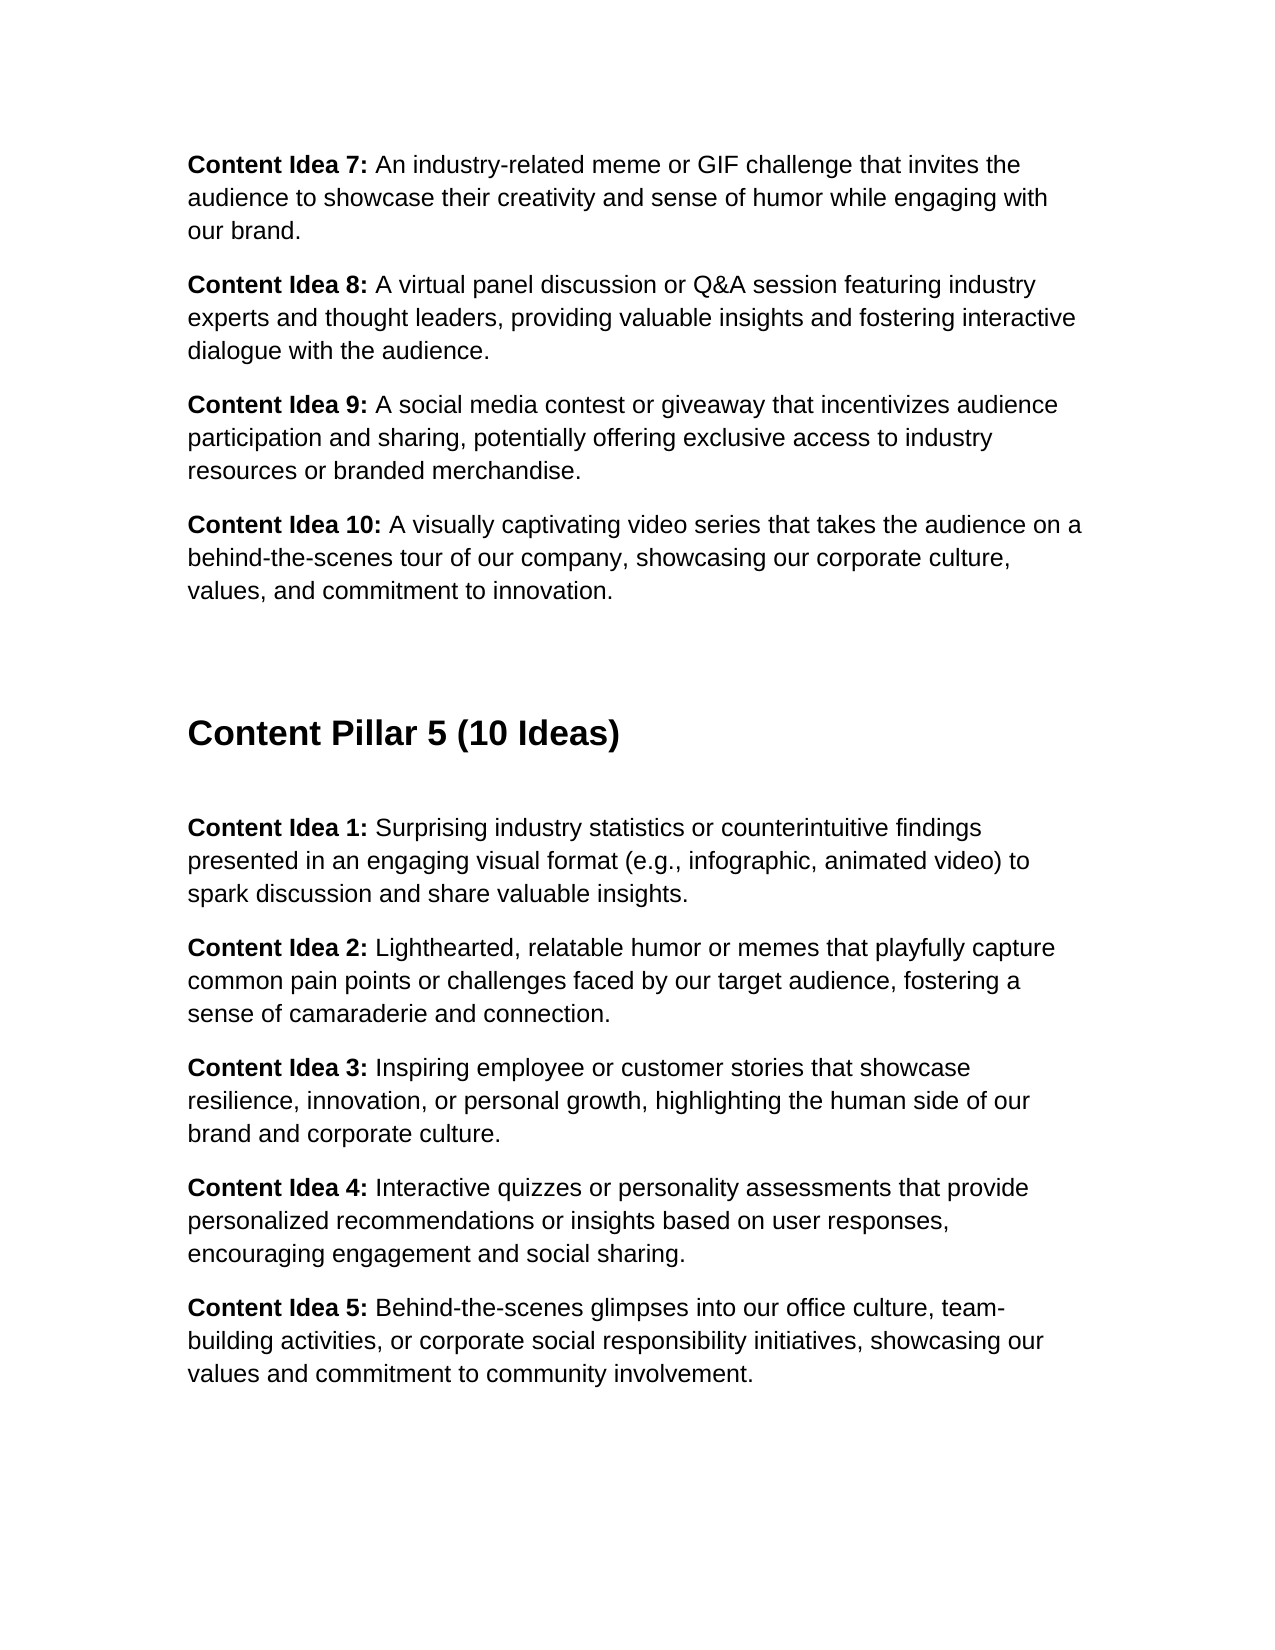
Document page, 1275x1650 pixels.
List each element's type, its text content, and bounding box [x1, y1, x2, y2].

text Content Idea 2: Lighthearted, relatable humor or memes that playfully capture common pain points or challenges faced by our target audience, fostering a sense of camaraderie and connection. [187, 933, 1087, 1028]
text Content Idea 9: A social media contest or giveaway that incentivizes audience participation and sharing, potentially offering exclusive access to industry resources or branded merchandise. [187, 390, 1087, 484]
subtitle Content Pillar 5 (10 Ideas) [187, 713, 1087, 753]
text Content Idea 1: Surprising industry statistics or counterintuitive findings presented in an engaging visual format (e.g., infographic, animated video) to spark discussion and share valuable insights. [187, 813, 1087, 908]
text Content Idea 5: Behind-the-scenes glimpses into our office culture, team-building activities, or corporate social responsibility initiatives, showcasing our values and commitment to community involvement. [187, 1293, 1087, 1388]
text Content Idea 8: A virtual panel discussion or Q&A session featuring industry experts and thought leaders, providing valuable insights and fostering interactive dialogue with the audience. [187, 270, 1087, 365]
text Content Idea 7: An industry-related meme or GIF challenge that invites the audience to showcase their creativity and sense of humor while engaging with our brand. [187, 150, 1087, 245]
text Content Idea 10: A visually captivating video series that takes the audience on a behind-the-scenes tour of our company, showcasing our corporate culture, values, and commitment to innovation. [187, 510, 1087, 604]
text Content Idea 4: Interactive quizzes or personality assessments that provide personalized recommendations or insights based on user responses, encouraging engagement and social sharing. [187, 1173, 1087, 1268]
text Content Idea 3: Inspiring employee or customer stories that showcase resilience, innovation, or personal growth, highlighting the human side of our brand and corporate culture. [187, 1053, 1087, 1148]
